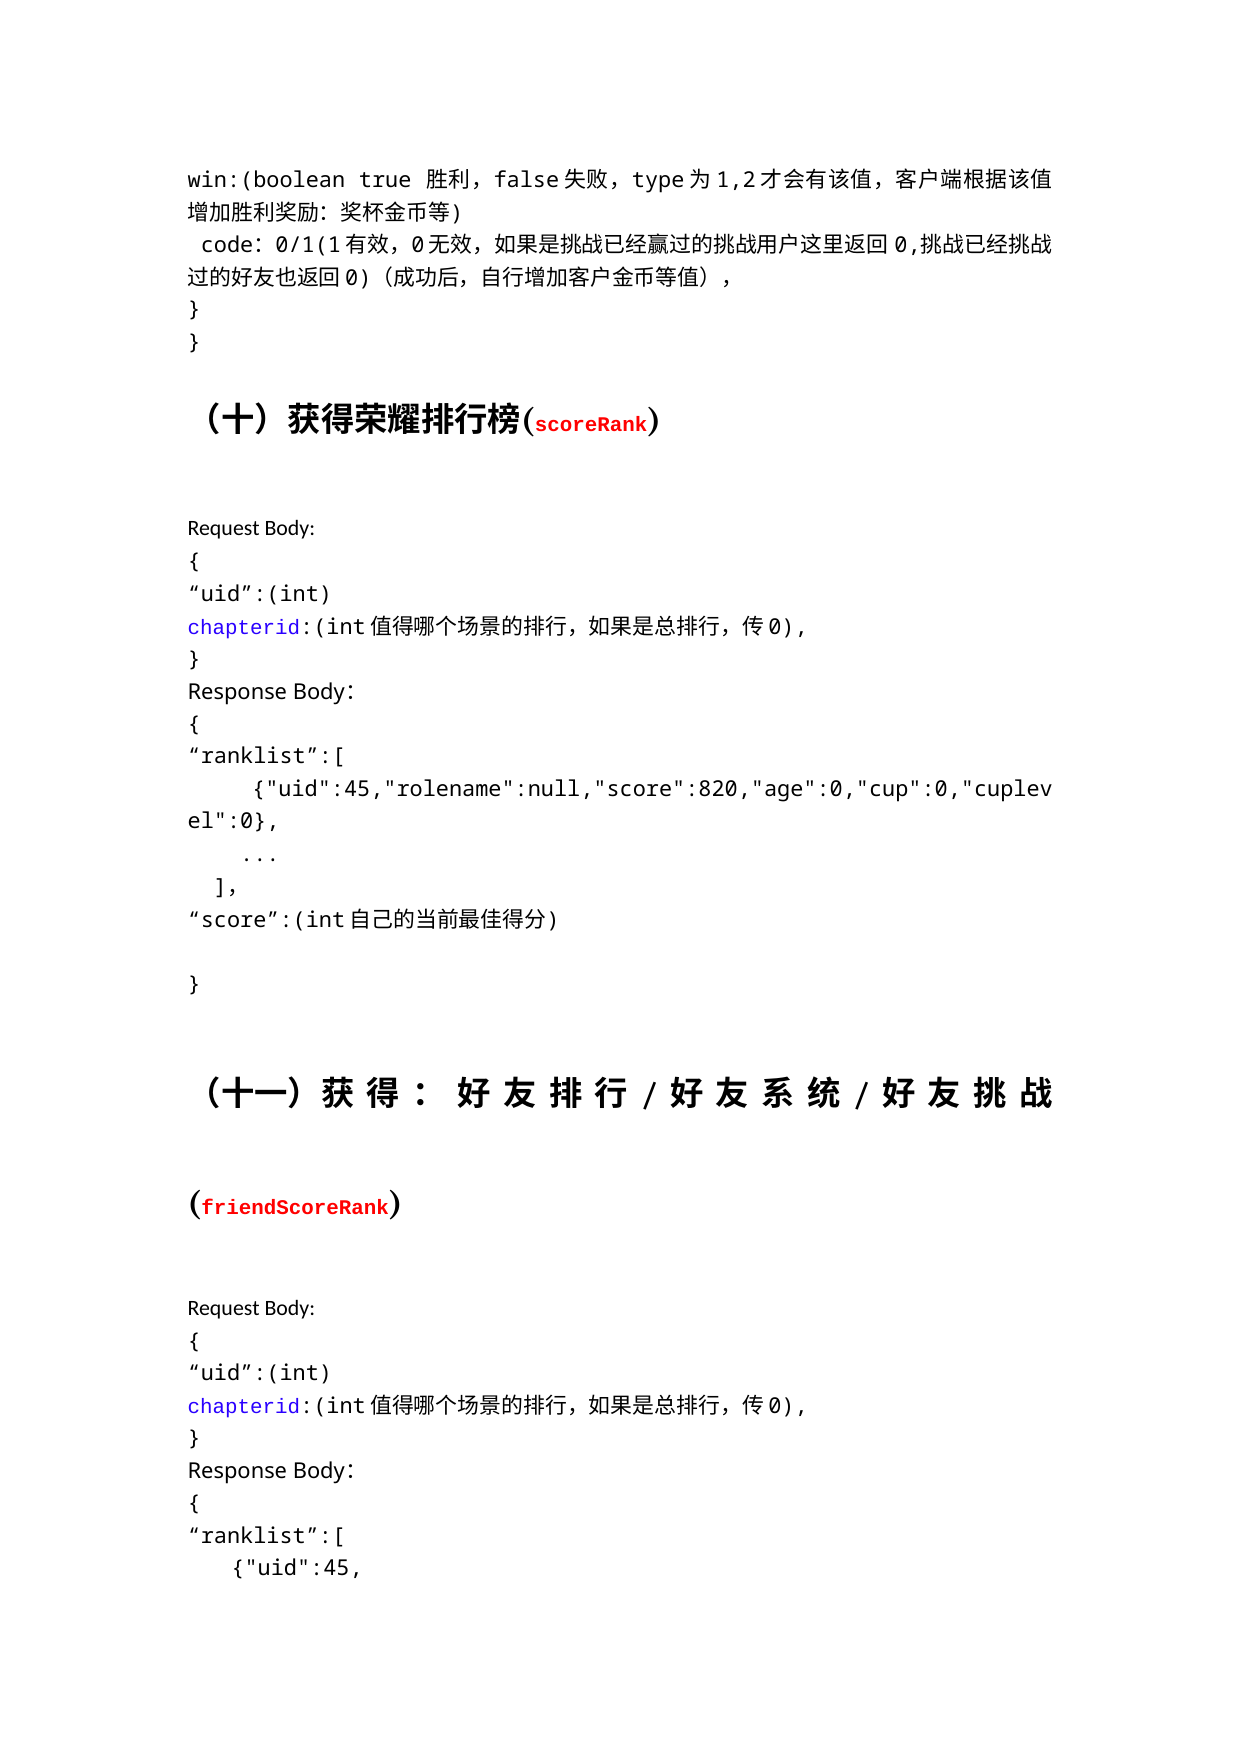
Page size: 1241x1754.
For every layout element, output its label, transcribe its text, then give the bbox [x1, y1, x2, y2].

text } [187, 292, 1053, 324]
text { [187, 1486, 1053, 1518]
text “ranklist”:[ [187, 739, 1053, 771]
text chapterid:(int值得哪个场景的排行，如果是总排行，传0), [187, 1388, 1053, 1421]
text “ranklist”:[ [187, 1518, 1053, 1551]
text Response Body： [187, 674, 1053, 706]
text { [187, 1323, 1053, 1356]
text chapterid:(int值得哪个场景的排行，如果是总排行，传0), [187, 609, 1053, 641]
text { [187, 706, 1053, 739]
text Request Body: [187, 1291, 1053, 1323]
text } [187, 324, 1053, 357]
text {"uid":45,"rolename":null,"score":820,"age":0,"cup":0,"cuplevel":0}, [187, 771, 1053, 836]
text } [187, 641, 1053, 674]
text “score”:(int自己的当前最佳得分) [187, 901, 1053, 934]
text “uid”:(int) [187, 576, 1053, 609]
text Response Body： [187, 1453, 1053, 1486]
text { [187, 544, 1053, 576]
text ]， [187, 869, 1053, 901]
text Request Body: [187, 511, 1053, 544]
subtitle 获得荣耀排行榜(scoreRank) [187, 384, 1053, 449]
text “uid”:(int) [187, 1356, 1053, 1388]
text {"uid":45, [187, 1551, 1053, 1583]
subtitle 获得：好友排行/好友系统/好友挑战(friendScoreRank) [187, 1058, 1053, 1236]
text win:(boolean true 胜利，false失败，type为1,2才会有该值，客户端根据该值增加胜利奖励：奖杯金币等) [187, 162, 1053, 227]
text ... [187, 836, 1053, 869]
text } [187, 966, 1053, 999]
text } [187, 1421, 1053, 1453]
text code：0/1(1有效，0无效，如果是挑战已经赢过的挑战用户这里返回0,挑战已经挑战过的好友也返回0)（成功后，自行增加客户金币等值）， [187, 227, 1053, 292]
